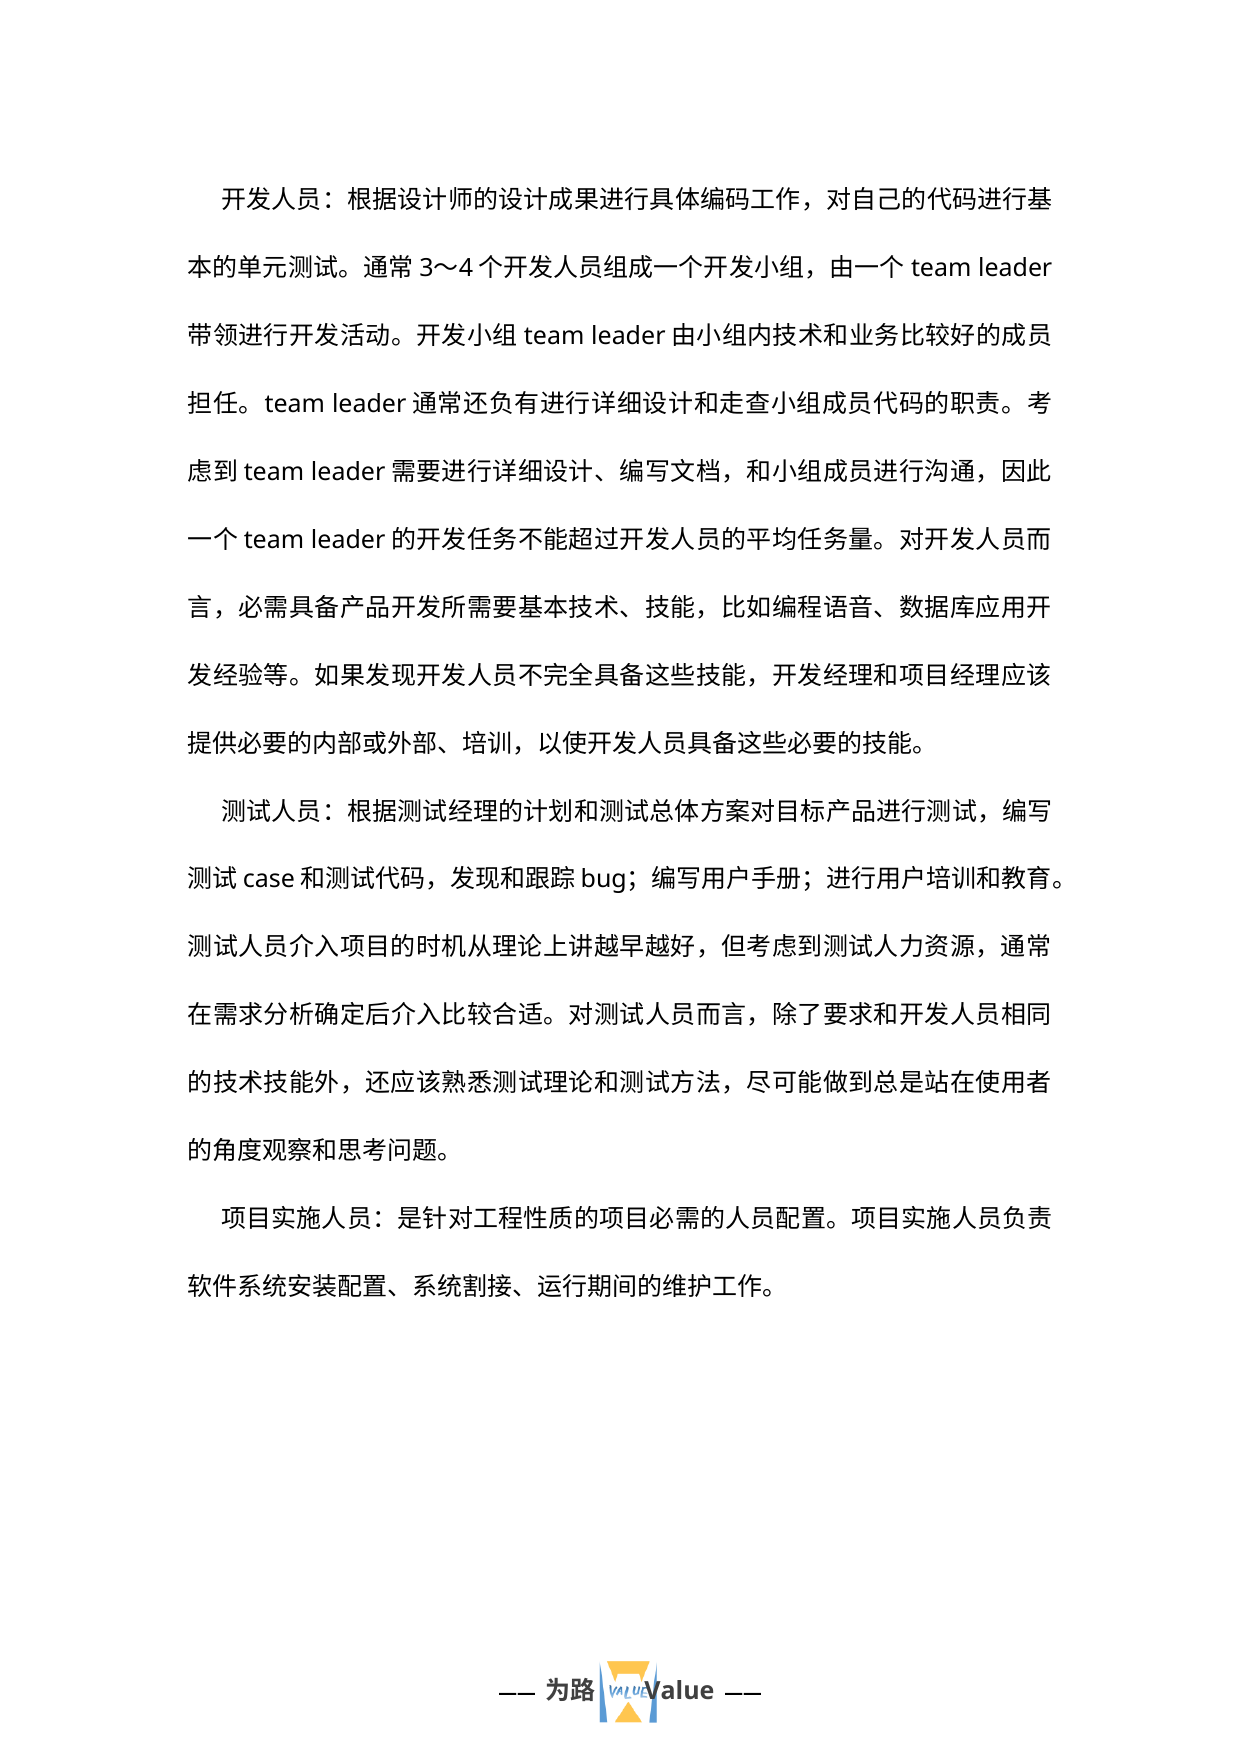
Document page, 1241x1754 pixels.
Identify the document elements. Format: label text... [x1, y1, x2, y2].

text 测试人员：根据测试经理的计划和测试总体方案对目标产品进行测试，编写测试case和测试代码，发现和跟踪bug；编写用户手册；进行用户培训和教育。测试人员介入项目的时机从理论上讲越早越好，但考虑到测试人力资源，通常在需求分析确定后介入比较合适。对测试人员而言，除了要求和开发人员相同的技术技能外，还应该熟悉测试理论和测试方法，尽可能做到总是站在使用者的角度观察和思考问题。 [187, 775, 1053, 1183]
picture [593, 1657, 662, 1727]
text 项目实施人员：是针对工程性质的项目必需的人员配置。项目实施人员负责软件系统安装配置、系统割接、运行期间的维护工作。 [187, 1183, 1053, 1318]
text 开发人员：根据设计师的设计成果进行具体编码工作，对自己的代码进行基本的单元测试。通常3～4个开发人员组成一个开发小组，由一个team leader带领进行开发活动。开发小组team leader由小组内技术和业务比较好的成员担任。team leader通常还负有进行详细设计和走查小组成员代码的职责。考虑到team leader需要进行详细设计、编写文档，和小组成员进行沟通，因此一个team leader的开发任务不能超过开发人员的平均任务量。对开发人员而言，必需具备产品开发所需要基本技术、技能，比如编程语音、数据库应用开发经验等。如果发现开发人员不完全具备这些技能，开发经理和项目经理应该提供必要的内部或外部、培训，以使开发人员具备这些必要的技能。 [187, 164, 1053, 775]
